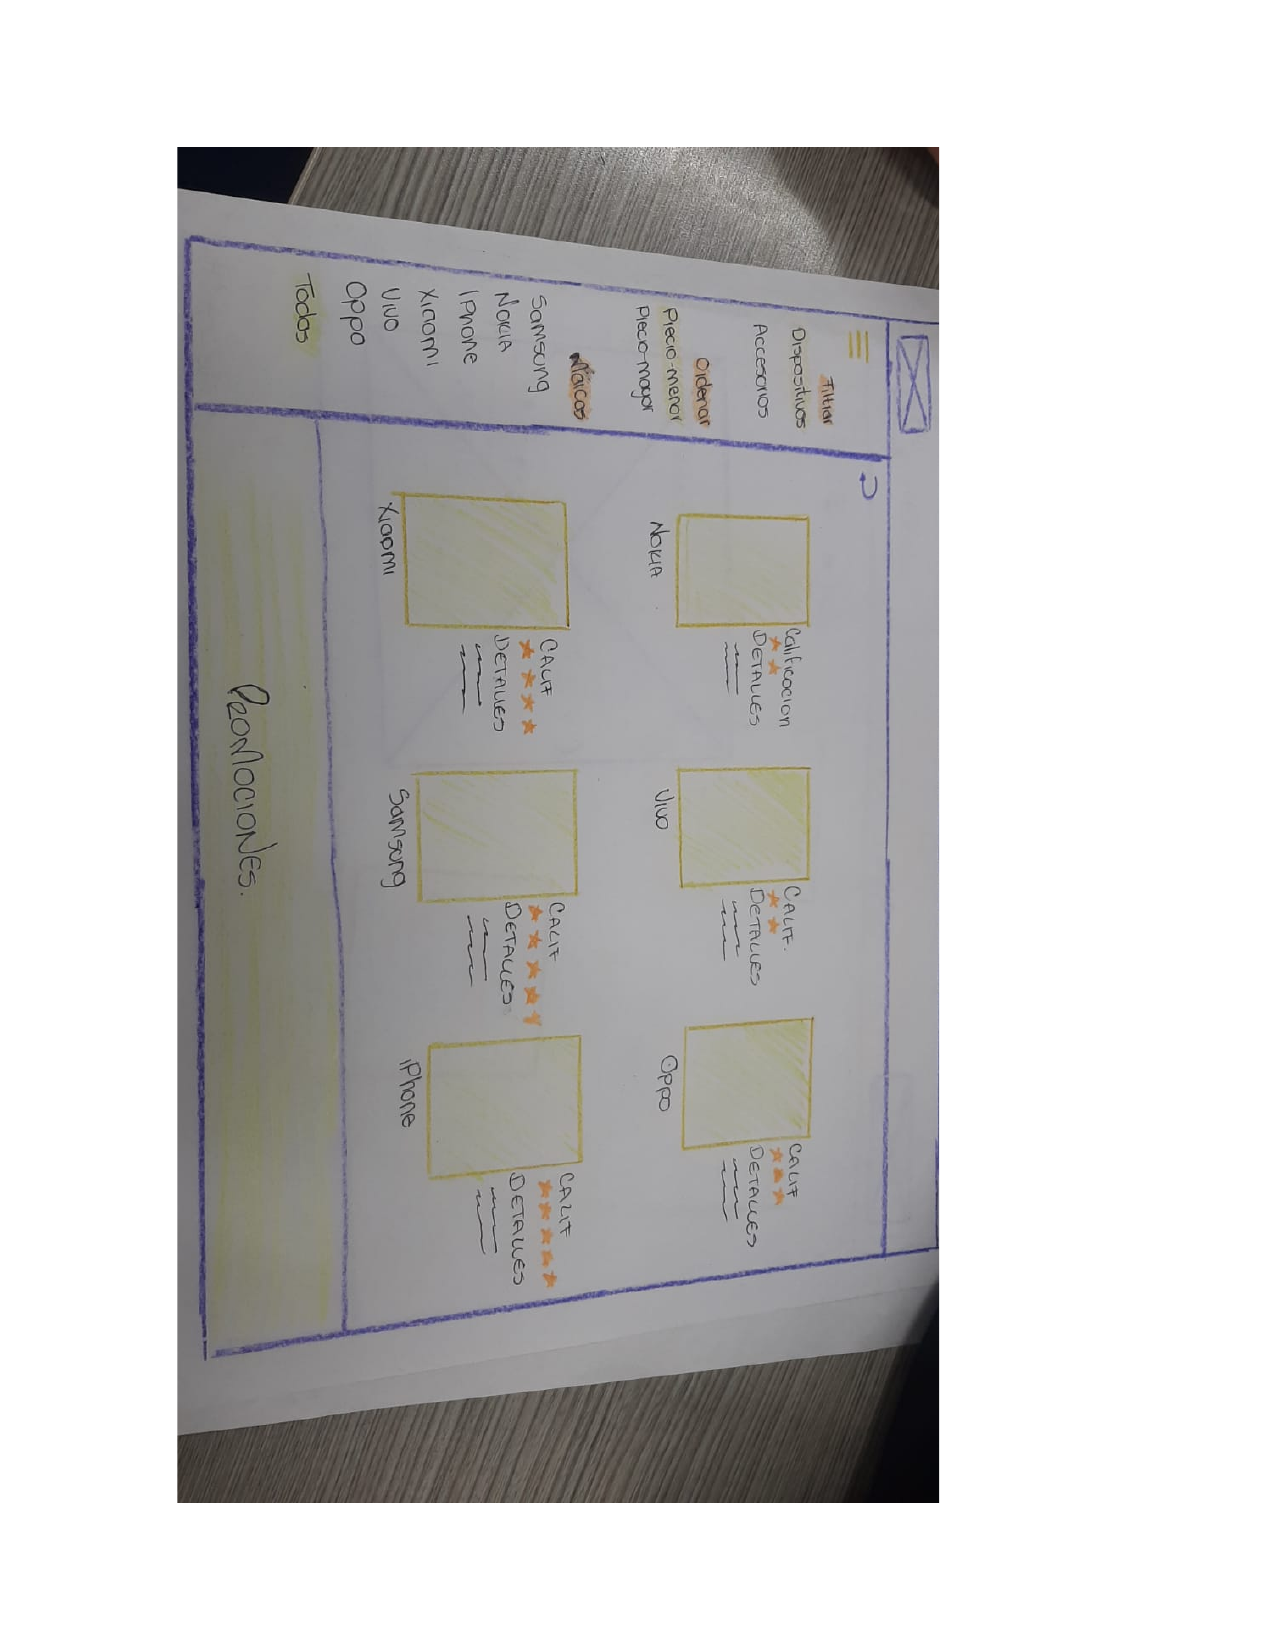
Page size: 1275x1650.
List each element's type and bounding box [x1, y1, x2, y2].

picture [177, 147, 940, 1503]
